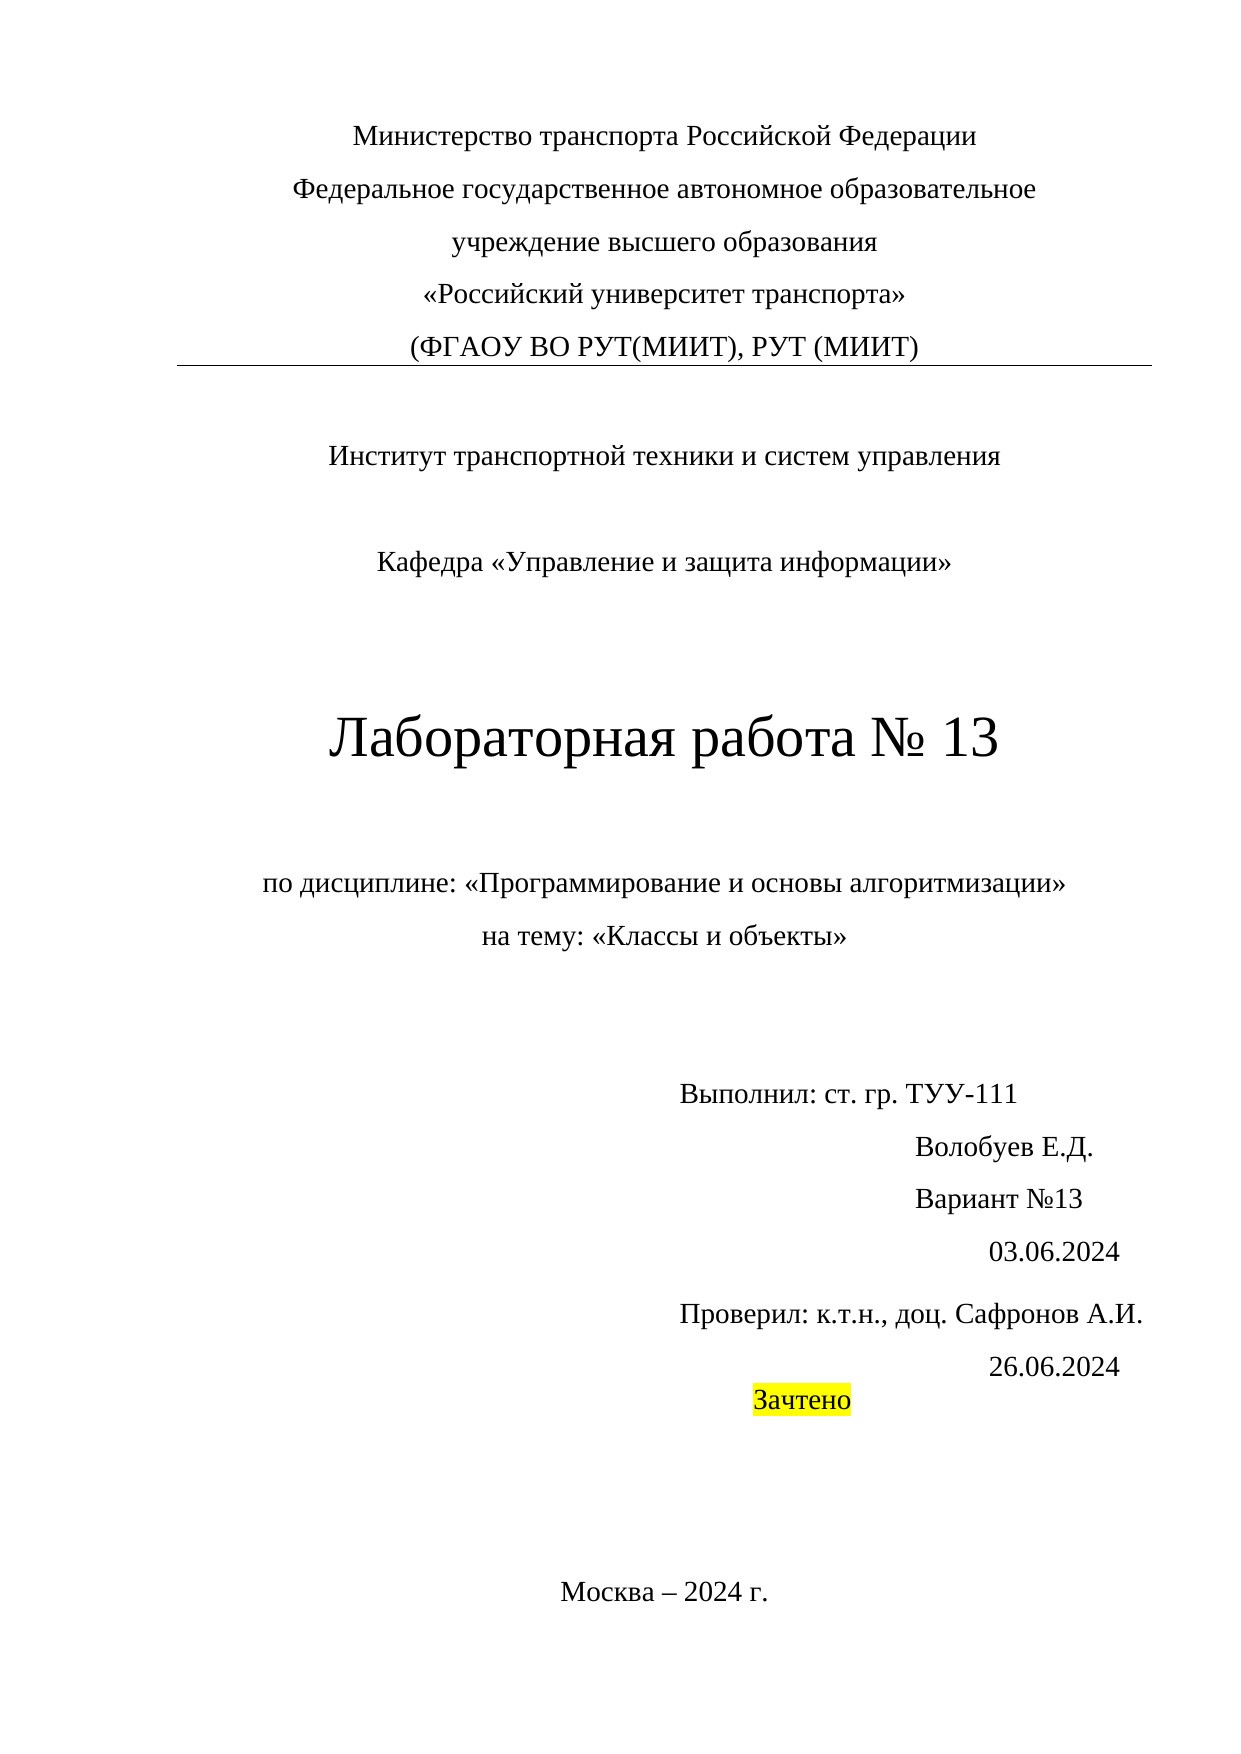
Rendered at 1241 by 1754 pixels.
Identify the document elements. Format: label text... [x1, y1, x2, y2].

text Волобуев Е.Д. [753, 1129, 1152, 1162]
text Лабораторная работа № 13 [177, 702, 1152, 769]
text Вариант №13 [753, 1182, 1152, 1215]
text Институт транспортной техники и систем управления [177, 438, 1152, 472]
text 26.06.2024 [753, 1349, 1152, 1382]
text Зачтено [753, 1382, 1152, 1416]
text Проверил: к.т.н., доц. Сафронов А.И. [679, 1296, 1152, 1329]
text по дисциплине: «Программирование и основы алгоритмизации» [177, 865, 1152, 898]
text учреждение высшего образования [177, 224, 1152, 257]
text Министерство транспорта Российской Федерации [177, 118, 1152, 152]
text Кафедра «Управление и защита информации» [177, 544, 1152, 577]
text «Российский университет транспорта» [177, 277, 1152, 310]
text Выполнил: ст. гр. ТУУ-111 [679, 1076, 1152, 1109]
text Федеральное государственное автономное образовательное [177, 171, 1152, 204]
text на тему: «Классы и объекты» [177, 918, 1152, 951]
text (ФГАОУ ВО РУТ(МИИТ), РУТ (МИИТ) [177, 329, 1152, 365]
text 03.06.2024 [753, 1234, 1152, 1268]
text Москва – 2024 г. [177, 1574, 1152, 1608]
